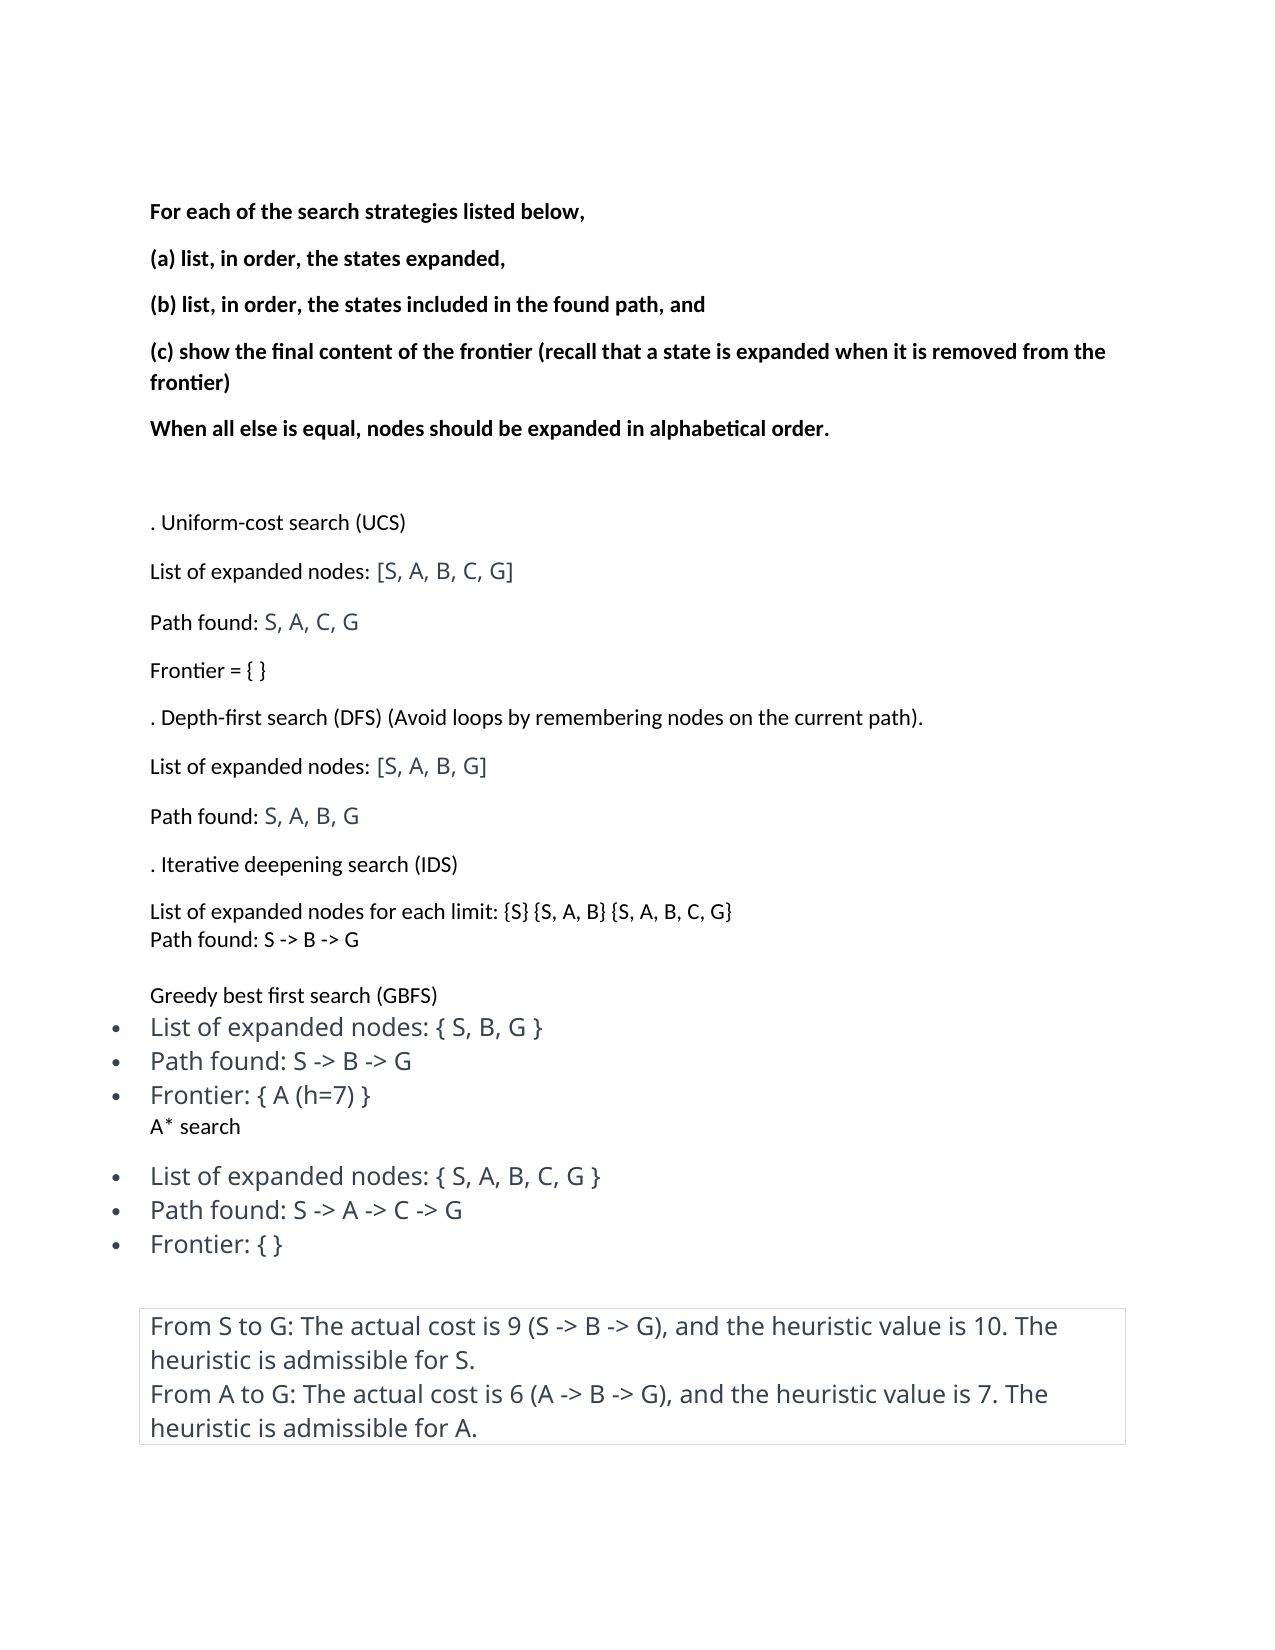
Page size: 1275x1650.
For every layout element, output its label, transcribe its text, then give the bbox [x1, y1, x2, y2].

text . Uniform-cost search (UCS) [150, 508, 1125, 536]
list Path found: S -> A -> C -> G [112, 1193, 1125, 1227]
list List of expanded nodes: { S, B, G } [112, 1009, 1125, 1044]
text Path found: S, A, C, G [150, 606, 1125, 637]
text Path found: S -> B -> G [150, 926, 1125, 953]
text (b) list, in order, the states included in the found path, and [150, 291, 1125, 319]
list Frontier: { A (h=7) } [112, 1078, 1125, 1112]
text (c) show the final content of the frontier (recall that a state is expanded when it is removed from the frontier) [150, 337, 1125, 396]
text . Iterative deepening search (IDS) [150, 851, 1125, 879]
list List of expanded nodes: { S, A, B, C, G } [112, 1159, 1125, 1193]
text Greedy best first search (GBFS) [150, 982, 1125, 1009]
text A* search [150, 1112, 1125, 1140]
text For each of the search strategies listed below, [150, 197, 1125, 225]
text (a) list, in order, the states expanded, [150, 244, 1125, 272]
text From A to G: The actual cost is 6 (A -> B -> G), and the heuristic value is 7. The heuristic is admissible for A. [140, 1376, 1125, 1444]
text List of expanded nodes: [S, A, B, C, G] [150, 555, 1125, 586]
text When all else is equal, nodes should be expanded in alphabetical order. [150, 414, 1125, 443]
list Frontier: { } [112, 1227, 1125, 1261]
text Frontier = { } [150, 656, 1125, 684]
text Path found: S, A, B, G [150, 800, 1125, 831]
text List of expanded nodes: [S, A, B, G] [150, 750, 1125, 781]
list Path found: S -> B -> G [112, 1044, 1125, 1078]
text . Depth-first search (DFS) (Avoid loops by remembering nodes on the current path). [150, 703, 1125, 731]
text List of expanded nodes for each limit: {S} {S, A, B} {S, A, B, C, G} [150, 897, 1125, 926]
text From S to G: The actual cost is 9 (S -> B -> G), and the heuristic value is 10. The heuristic is admissible for S. [140, 1309, 1125, 1376]
